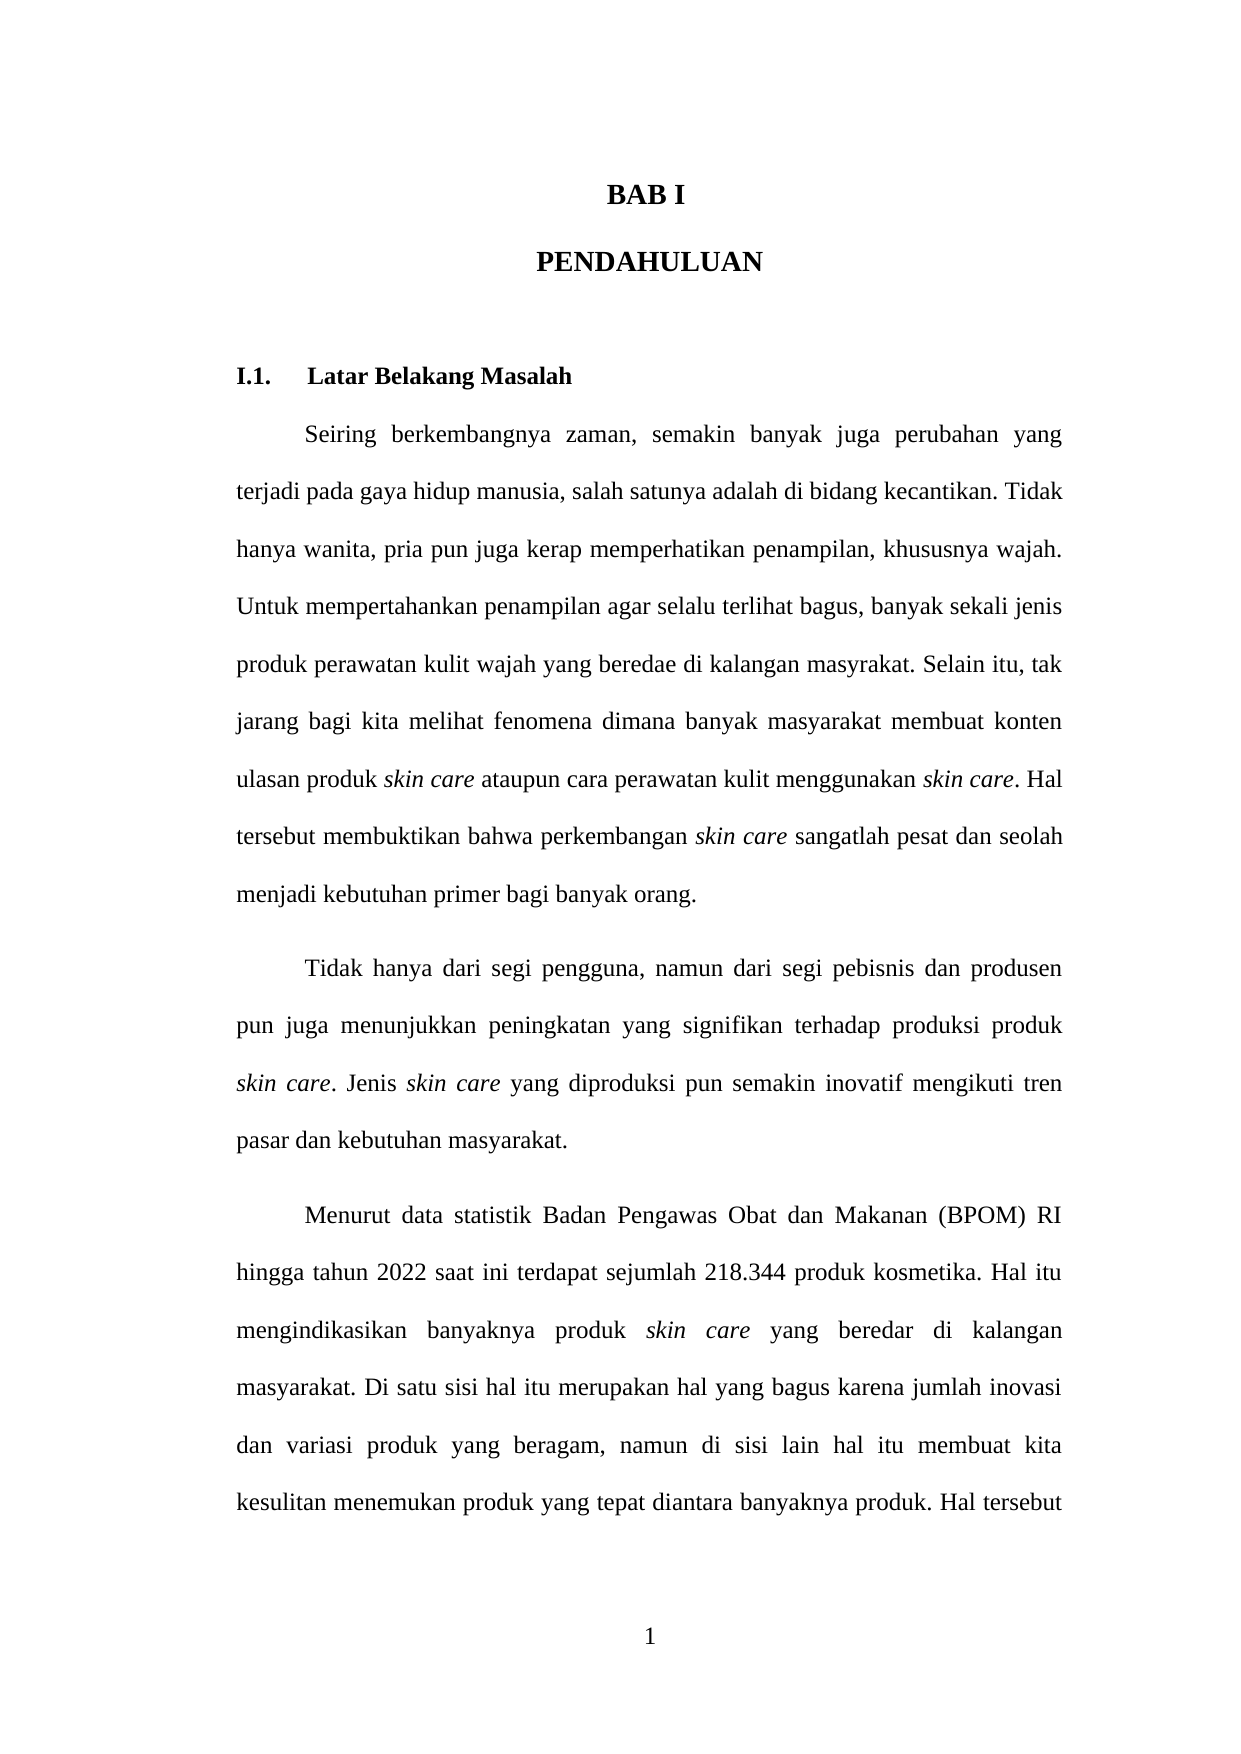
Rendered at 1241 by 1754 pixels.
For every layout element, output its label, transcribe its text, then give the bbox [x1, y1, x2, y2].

subtitle Latar Belakang Masalah [236, 361, 1063, 390]
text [236, 1200, 1063, 1516]
text Tidak hanya dari segi pengguna, namun dari segi pebisnis dan produsen pun juga menunjukkan peningkatan yang signifikan terhadap produksi produk skin care. Jenis skin care yang diproduksi pun semakin inovatif mengikuti tren pasar dan kebutuhan masyarakat. [236, 953, 1063, 1154]
text Seiring berkembangnya zaman, semakin banyak juga perubahan yang terjadi pada gaya hidup manusia, salah satunya adalah di bidang kecantikan. Tidak hanya wanita, pria pun juga kerap memperhatikan penampilan, khususnya wajah. Untuk mempertahankan penampilan agar selalu terlihat bagus, banyak sekali jenis produk perawatan kulit wajah yang beredae di kalangan masyrakat. Selain itu, tak jarang bagi kita melihat fenomena dimana banyak masyarakat membuat konten ulasan produk skin care ataupun cara perawatan kulit menggunakan skin care. Hal tersebut membuktikan bahwa perkembangan skin care sangatlah pesat dan seolah menjadi kebutuhan primer bagi banyak orang. [236, 419, 1063, 908]
subtitle PENDAHULUAN [236, 177, 1063, 278]
